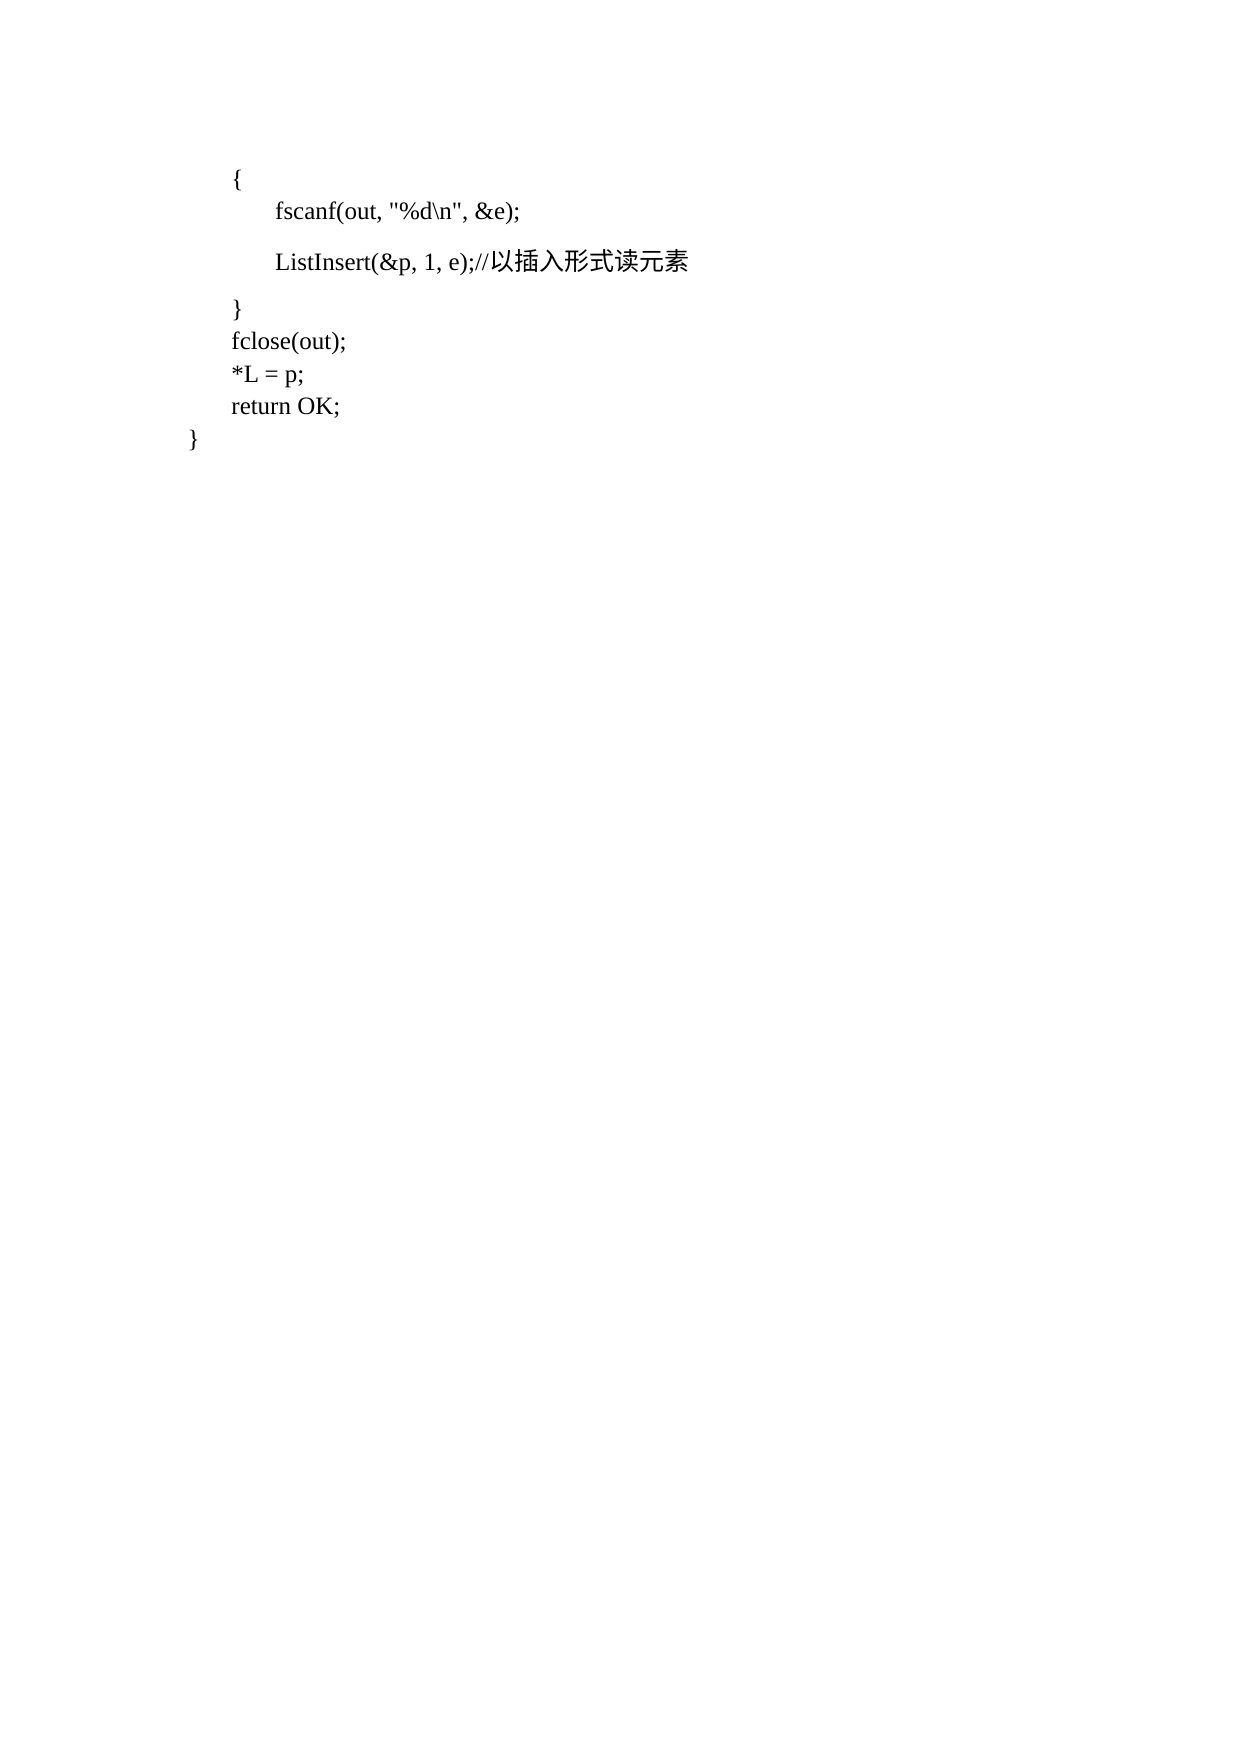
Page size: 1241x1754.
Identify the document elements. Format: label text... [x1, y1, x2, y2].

text return OK; [187, 389, 1053, 422]
text { [187, 162, 1053, 194]
text *L = p; [187, 357, 1053, 389]
text } [187, 422, 1053, 454]
text fscanf(out, "%d\n", &e); [187, 194, 1053, 227]
text ListInsert(&p, 1, e);//以插入形式读元素 [187, 227, 1053, 292]
text fclose(out); [187, 324, 1053, 357]
text } [187, 292, 1053, 324]
